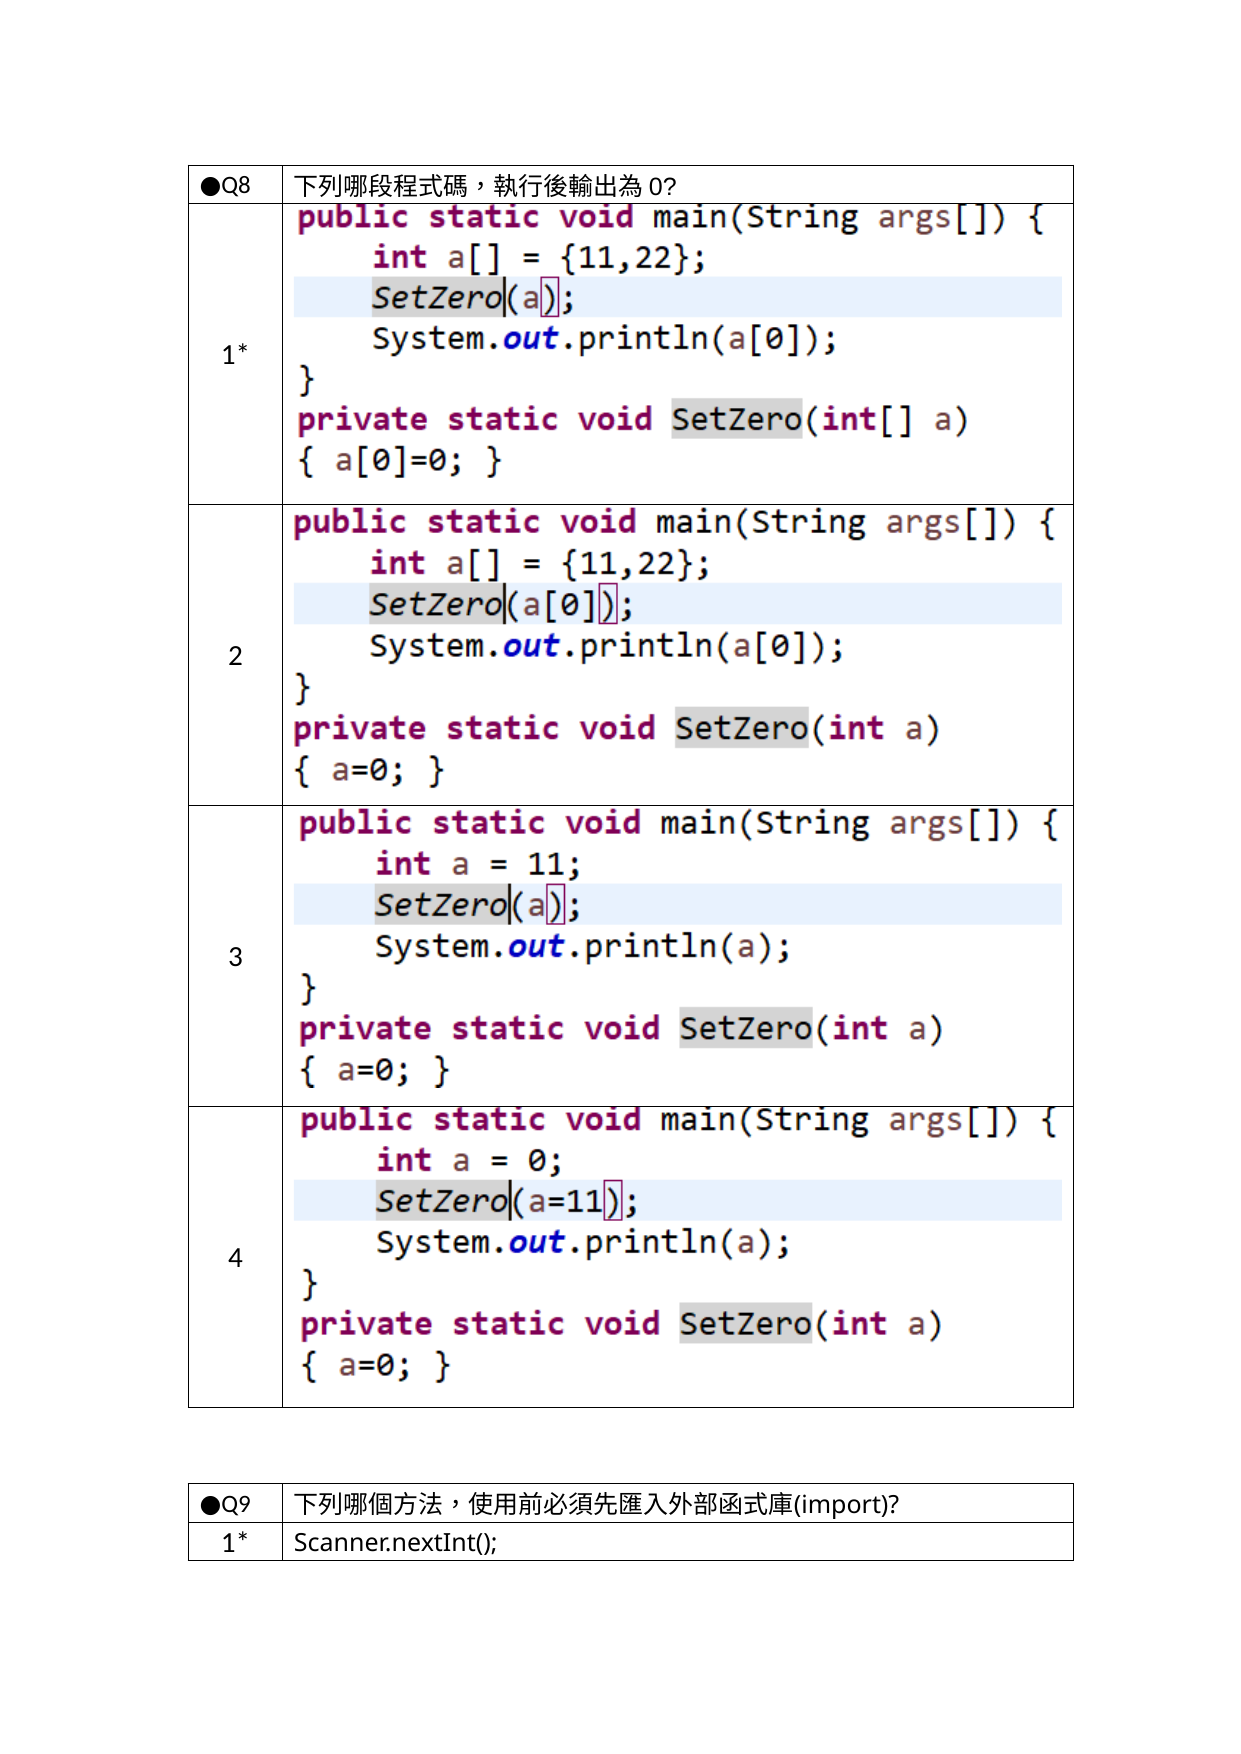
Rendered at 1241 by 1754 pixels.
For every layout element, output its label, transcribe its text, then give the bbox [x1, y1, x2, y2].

table_cell 1* [189, 204, 282, 504]
table_cell 3 [189, 806, 282, 1106]
table_cell 4 [189, 1107, 282, 1407]
picture [293, 806, 1062, 1088]
table_cell 1* [189, 1523, 282, 1560]
table_cell [283, 204, 1073, 504]
table_cell [283, 505, 1073, 805]
picture [293, 505, 1062, 791]
table_header 下列哪段程式碼，執行後輸出為0? [283, 166, 1073, 203]
picture [293, 204, 1062, 491]
table_cell Scanner.nextInt(); [283, 1523, 1073, 1560]
table_header 下列哪個方法，使用前必須先匯入外部函式庫(import)? [283, 1484, 1073, 1522]
table_header Q8 [189, 166, 282, 203]
table_cell [283, 806, 1073, 1106]
table_cell [283, 1107, 1073, 1407]
table_header Q9 [189, 1484, 282, 1522]
picture [293, 1107, 1062, 1386]
table_cell 2 [189, 505, 282, 805]
